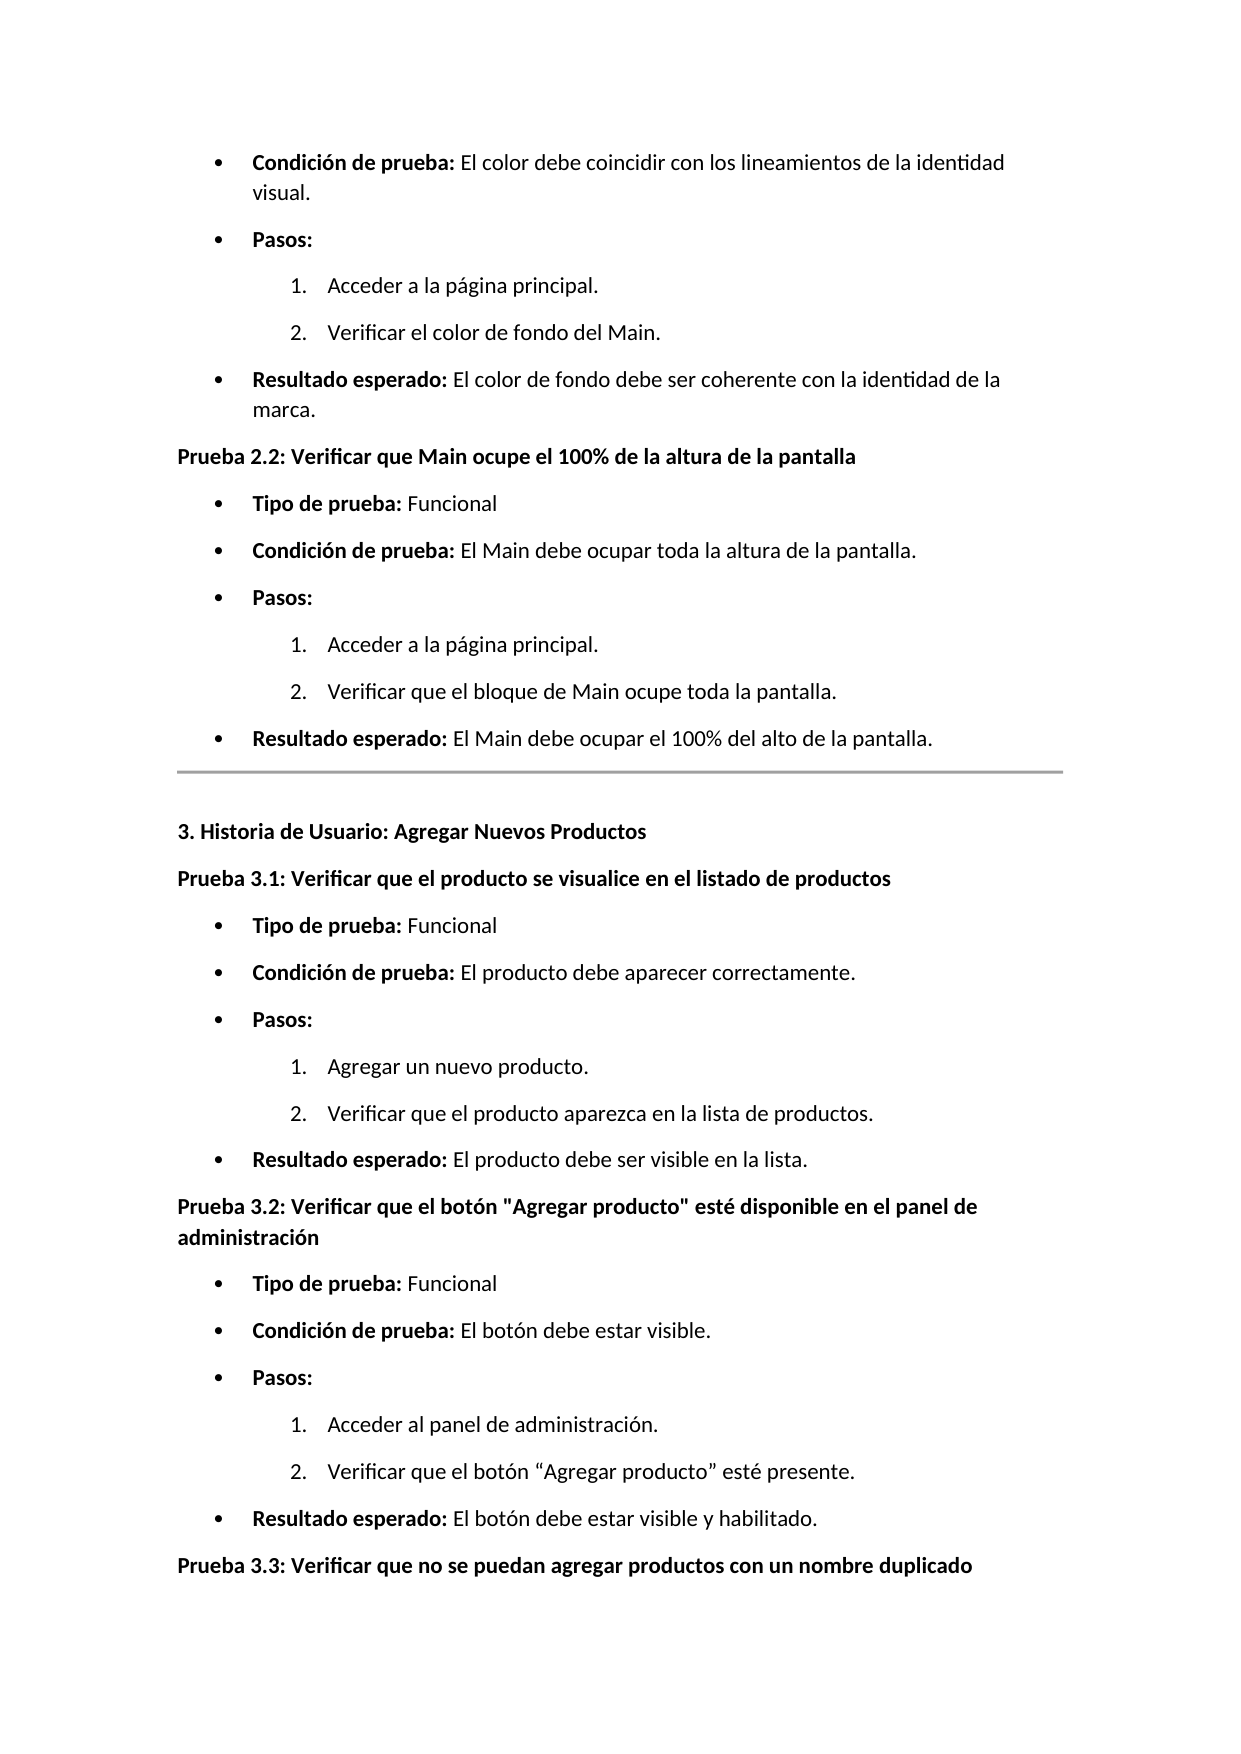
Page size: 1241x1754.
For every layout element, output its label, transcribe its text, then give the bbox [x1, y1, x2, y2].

list Condición de prueba: El producto debe aparecer correctamente. [215, 958, 1063, 986]
list Resultado esperado: El producto debe ser visible en la lista. [215, 1146, 1063, 1173]
list Resultado esperado: El color de fondo debe ser coherente con la identidad de la marca. [215, 365, 1063, 423]
list Verificar que el producto aparezca en la lista de productos. [290, 1099, 1063, 1127]
list Resultado esperado: El Main debe ocupar el 100% del alto de la pantalla. [215, 724, 1063, 752]
list Pasos: [215, 1005, 1063, 1033]
list Acceder al panel de administración. [290, 1410, 1063, 1438]
text Prueba 3.3: Verificar que no se puedan agregar productos con un nombre duplicado [177, 1551, 1063, 1579]
list Pasos: [215, 225, 1063, 253]
list Verificar que el botón “Agregar producto” esté presente. [290, 1457, 1063, 1485]
list Agregar un nuevo producto. [290, 1052, 1063, 1080]
list Tipo de prueba: Funcional [215, 911, 1063, 939]
list Tipo de prueba: Funcional [215, 489, 1063, 517]
list Pasos: [215, 1363, 1063, 1391]
list Acceder a la página principal. [290, 630, 1063, 658]
text Prueba 2.2: Verificar que Main ocupe el 100% de la altura de la pantalla [177, 442, 1063, 470]
list Condición de prueba: El color debe coincidir con los lineamientos de la identidad visual. [215, 148, 1063, 206]
list Tipo de prueba: Funcional [215, 1269, 1063, 1297]
text Prueba 3.2: Verificar que el botón "Agregar producto" esté disponible en el panel de administración [177, 1192, 1063, 1251]
list Condición de prueba: El botón debe estar visible. [215, 1316, 1063, 1344]
list Resultado esperado: El botón debe estar visible y habilitado. [215, 1504, 1063, 1532]
list Pasos: [215, 583, 1063, 611]
list Verificar que el bloque de Main ocupe toda la pantalla. [290, 677, 1063, 705]
text 3. Historia de Usuario: Agregar Nuevos Productos [177, 817, 1063, 845]
list Condición de prueba: El Main debe ocupar toda la altura de la pantalla. [215, 536, 1063, 564]
list Verificar el color de fondo del Main. [290, 318, 1063, 346]
text Prueba 3.1: Verificar que el producto se visualice en el listado de productos [177, 864, 1063, 892]
list Acceder a la página principal. [290, 272, 1063, 299]
